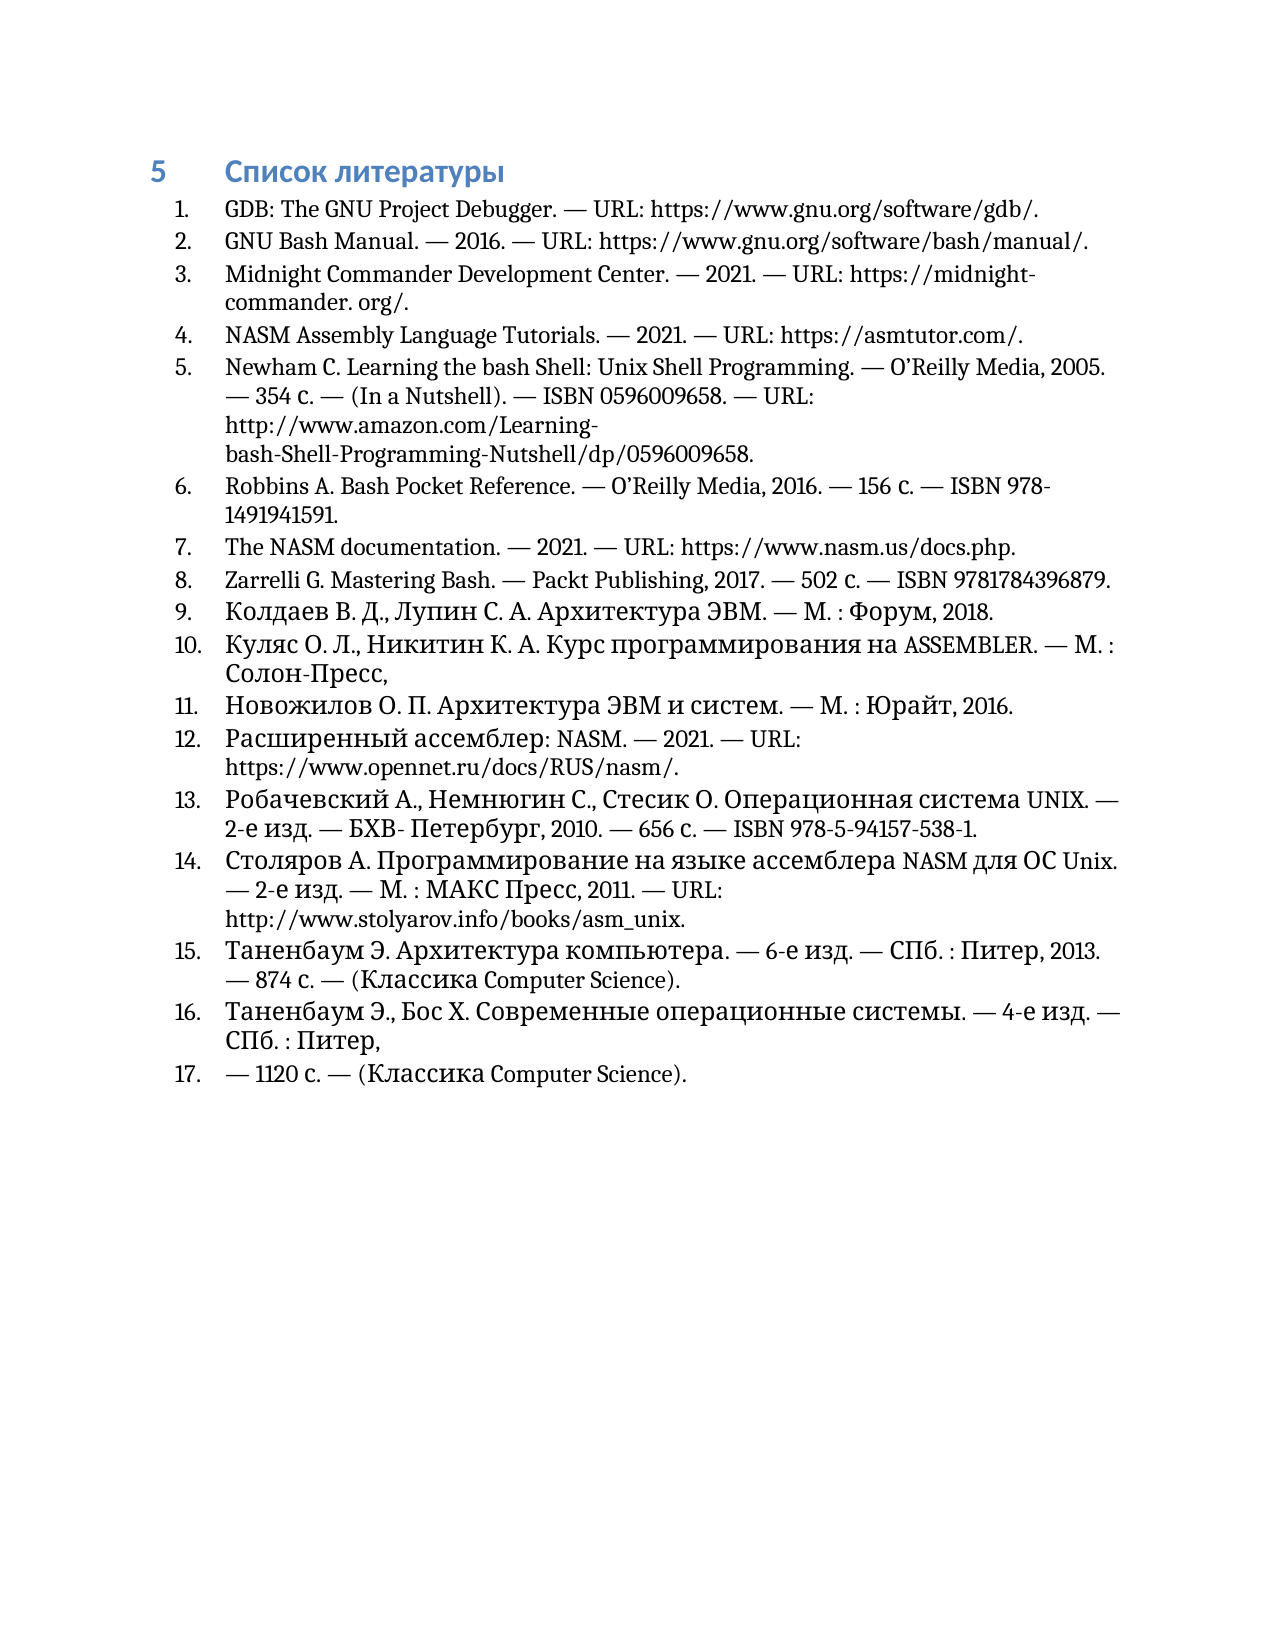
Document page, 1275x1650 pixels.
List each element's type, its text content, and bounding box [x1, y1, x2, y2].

list Расширенный ассемблер: NASM. — 2021. — URL: https://www.opennet.ru/docs/RUS/nasm/. [175, 724, 1125, 782]
list Колдаев В. Д., Лупин С. А. Архитектура ЭВМ. — М. : Форум, 2018. [175, 598, 1125, 627]
list GDB: The GNU Project Debugger. — URL: https://www.gnu.org/software/gdb/. [175, 194, 1125, 223]
list Таненбаум Э. Архитектура компьютера. — 6-е изд. — СПб. : Питер, 2013. — 874 с. — (Классика Computer Science). [175, 937, 1125, 994]
list Столяров А. Программирование на языке ассемблера NASM для ОС Unix. — 2-е изд. — М. : МАКС Пресс, 2011. — URL: http://www.stolyarov.info/books/asm_unix. [175, 847, 1125, 933]
list Zarrelli G. Mastering Bash. — Packt Publishing, 2017. — 502 с. — ISBN 9781784396879. [175, 566, 1125, 594]
list Робачевский А., Немнюгин С., Стесик О. Операционная система UNIX. — 2-е изд. — БХВ- Петербург, 2010. — 656 с. — ISBN 978-5-94157-538-1. [175, 786, 1125, 843]
list Куляс О. Л., Никитин К. А. Курс программирования на ASSEMBLER. — М. : Солон-Пресс, [175, 631, 1125, 688]
list NASM Assembly Language Tutorials. — 2021. — URL: https://asmtutor.com/. [175, 321, 1125, 349]
list Таненбаум Э., Бос Х. Современные операционные системы. — 4-е изд. — СПб. : Питер, [175, 998, 1125, 1056]
list GNU Bash Manual. — 2016. — URL: https://www.gnu.org/software/bash/manual/. [175, 227, 1125, 256]
list Robbins A. Bash Pocket Reference. — O’Reilly Media, 2016. — 156 с. — ISBN 978-1491941591. [175, 472, 1125, 529]
list The NASM documentation. — 2021. — URL: https://www.nasm.us/docs.php. [175, 533, 1125, 562]
list Midnight Commander Development Center. — 2021. — URL: https://midnight-commander. org/. [175, 259, 1125, 317]
list — 1120 с. — (Классика Computer Science). [175, 1059, 1125, 1088]
list Новожилов О. П. Архитектура ЭВМ и систем. — М. : Юрайт, 2016. [175, 692, 1125, 721]
list Newham C. Learning the bash Shell: Unix Shell Programming. — O’Reilly Media, 2005. — 354 с. — (In a Nutshell). — ISBN 0596009658. — URL: http://www.amazon.com/Learning- bash-Shell-Programming-Nutshell/dp/0596009658. [175, 353, 1125, 468]
subtitle 5 Список литературы [150, 150, 1125, 191]
